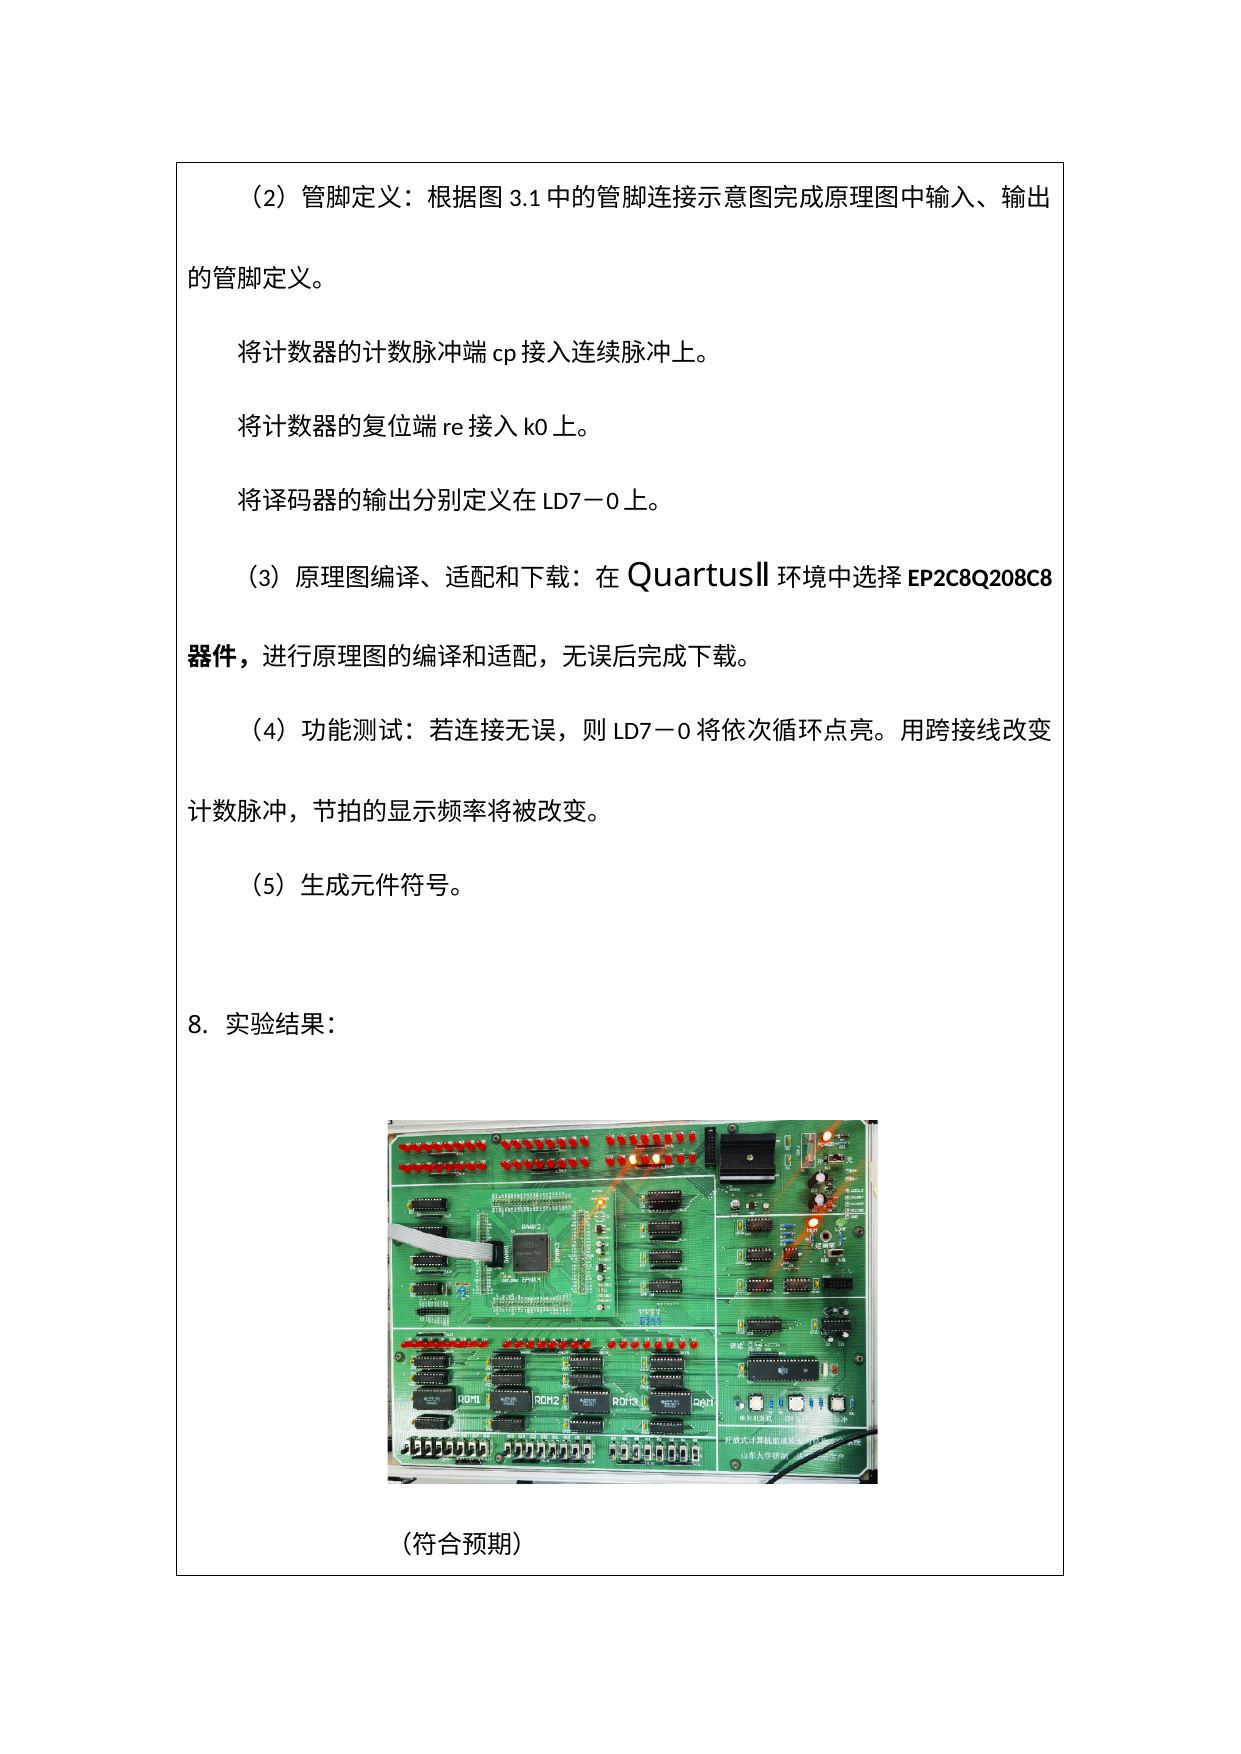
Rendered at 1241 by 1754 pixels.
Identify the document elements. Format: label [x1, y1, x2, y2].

picture [387, 1120, 878, 1484]
table_cell [177, 163, 1063, 1575]
